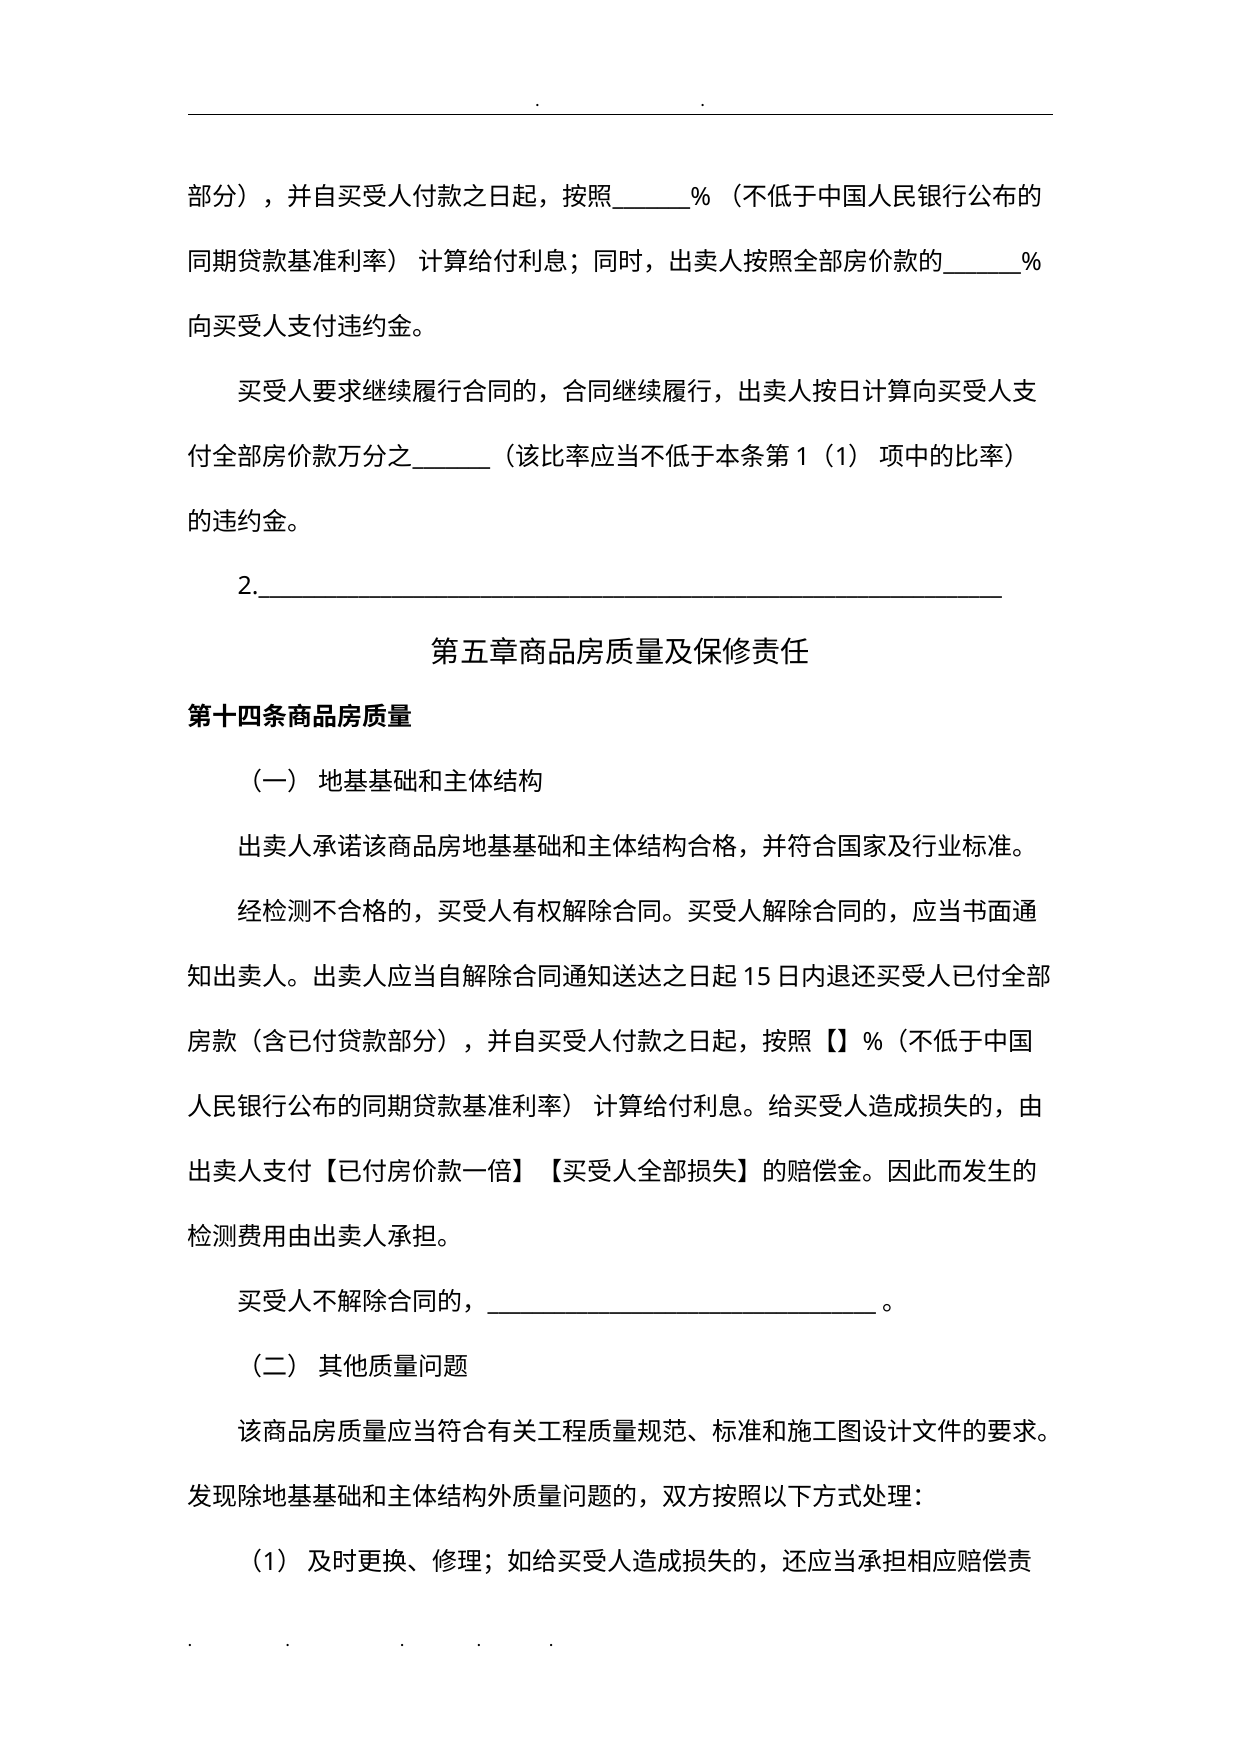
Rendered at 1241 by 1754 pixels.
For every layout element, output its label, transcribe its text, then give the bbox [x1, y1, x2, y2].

text 出卖人承诺该商品房地基基础和主体结构合格，并符合国家及行业标准。 [187, 812, 1053, 877]
text 第五章商品房质量及保修责任 [187, 617, 1053, 682]
text （一） 地基基础和主体结构 [187, 747, 1053, 812]
text 经检测不合格的，买受人有权解除合同。买受人解除合同的，应当书面通知出卖人。出卖人应当自解除合同通知送达之日起15日内退还买受人已付全部房款（含已付贷款部分），并自买受人付款之日起，按照【】%（不低于中国人民银行公布的同期贷款基准利率） 计算给付利息。给买受人造成损失的，由出卖人支付【已付房价款一倍】【买受人全部损失】的赔偿金。因此而发生的检测费用由出卖人承担。 [187, 877, 1053, 1267]
text 第十四条商品房质量 [187, 682, 1053, 747]
text （二） 其他质量问题 [187, 1332, 1053, 1397]
text 买受人要求继续履行合同的，合同继续履行，出卖人按日计算向买受人支付全部房价款万分之_______（该比率应当不低于本条第1（1） 项中的比率） 的违约金。 [187, 357, 1053, 552]
text 2.___________________________________________________________________ [187, 552, 1053, 617]
text 该商品房质量应当符合有关工程质量规范、标准和施工图设计文件的要求。发现除地基基础和主体结构外质量问题的，双方按照以下方式处理： [187, 1397, 1053, 1527]
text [187, 162, 1053, 357]
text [187, 1527, 1053, 1592]
text 买受人不解除合同的，___________________________________ 。 [187, 1267, 1053, 1332]
